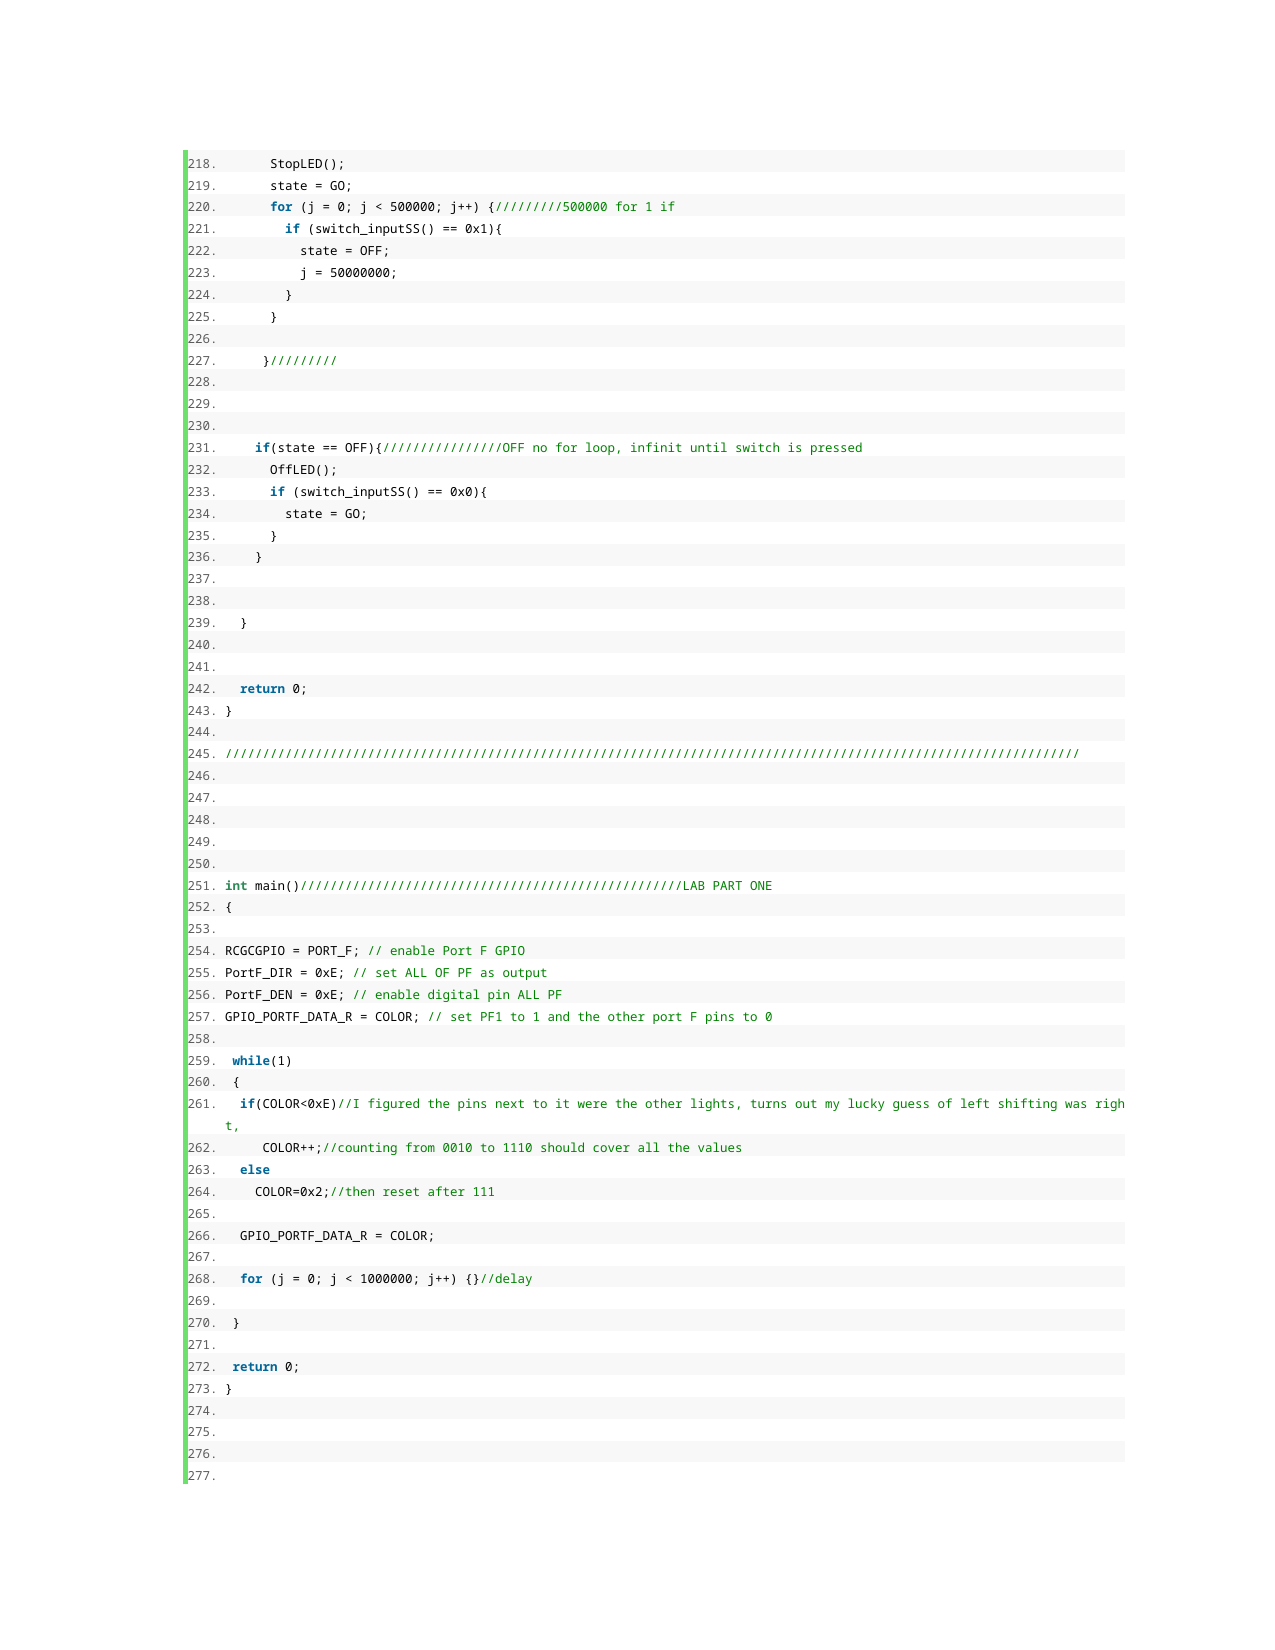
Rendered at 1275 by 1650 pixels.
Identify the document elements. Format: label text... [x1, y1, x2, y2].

list }///////// [188, 347, 1125, 369]
list COLOR++;//counting from 0010 to 1110 should cover all the values [188, 1134, 1125, 1156]
list return 0; [188, 675, 1125, 697]
list GPIO_PORTF_DATA_R = COLOR; // set PF1 to 1 and the other port F pins to 0 [188, 1003, 1125, 1025]
list PortF_DIR = 0xE; // set ALL OF PF as output [188, 959, 1125, 981]
list } [188, 697, 1125, 719]
list if(COLOR<0xE)//I figured the pins next to it were the other lights, turns out my lucky guess of left shifting was right, [188, 1091, 1125, 1134]
list state = OFF; [188, 237, 1125, 259]
list } [188, 303, 1125, 325]
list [188, 194, 1125, 216]
list StopLED(); [188, 150, 1125, 172]
list int main()///////////////////////////////////////////////////LAB PART ONE [188, 872, 1125, 894]
list } [188, 1309, 1125, 1331]
list COLOR=0x2;//then reset after 111 [188, 1178, 1125, 1200]
list for (j = 0; j < 1000000; j++) {}//delay [188, 1266, 1125, 1287]
list state = GO; [188, 500, 1125, 522]
list } [188, 1375, 1125, 1397]
list else [188, 1156, 1125, 1178]
list if(state == OFF){////////////////OFF no for loop, infinit until switch is pressed [188, 434, 1125, 456]
list ////////////////////////////////////////////////////////////////////////////////////////////////////////////////// [188, 741, 1125, 762]
list while(1) [188, 1047, 1125, 1069]
list GPIO_PORTF_DATA_R = COLOR; [188, 1222, 1125, 1244]
list return 0; [188, 1353, 1125, 1375]
list j = 50000000; [188, 259, 1125, 281]
list PortF_DEN = 0xE; // enable digital pin ALL PF [188, 981, 1125, 1003]
list if (switch_inputSS() == 0x1){ [188, 216, 1125, 237]
list OffLED(); [188, 456, 1125, 478]
list { [188, 894, 1125, 916]
list RCGCGPIO = PORT_F; // enable Port F GPIO [188, 937, 1125, 959]
list } [188, 522, 1125, 544]
list { [188, 1069, 1125, 1091]
list state = GO; [188, 172, 1125, 194]
list } [188, 609, 1125, 631]
list } [188, 544, 1125, 566]
list } [188, 281, 1125, 303]
list if (switch_inputSS() == 0x0){ [188, 478, 1125, 500]
